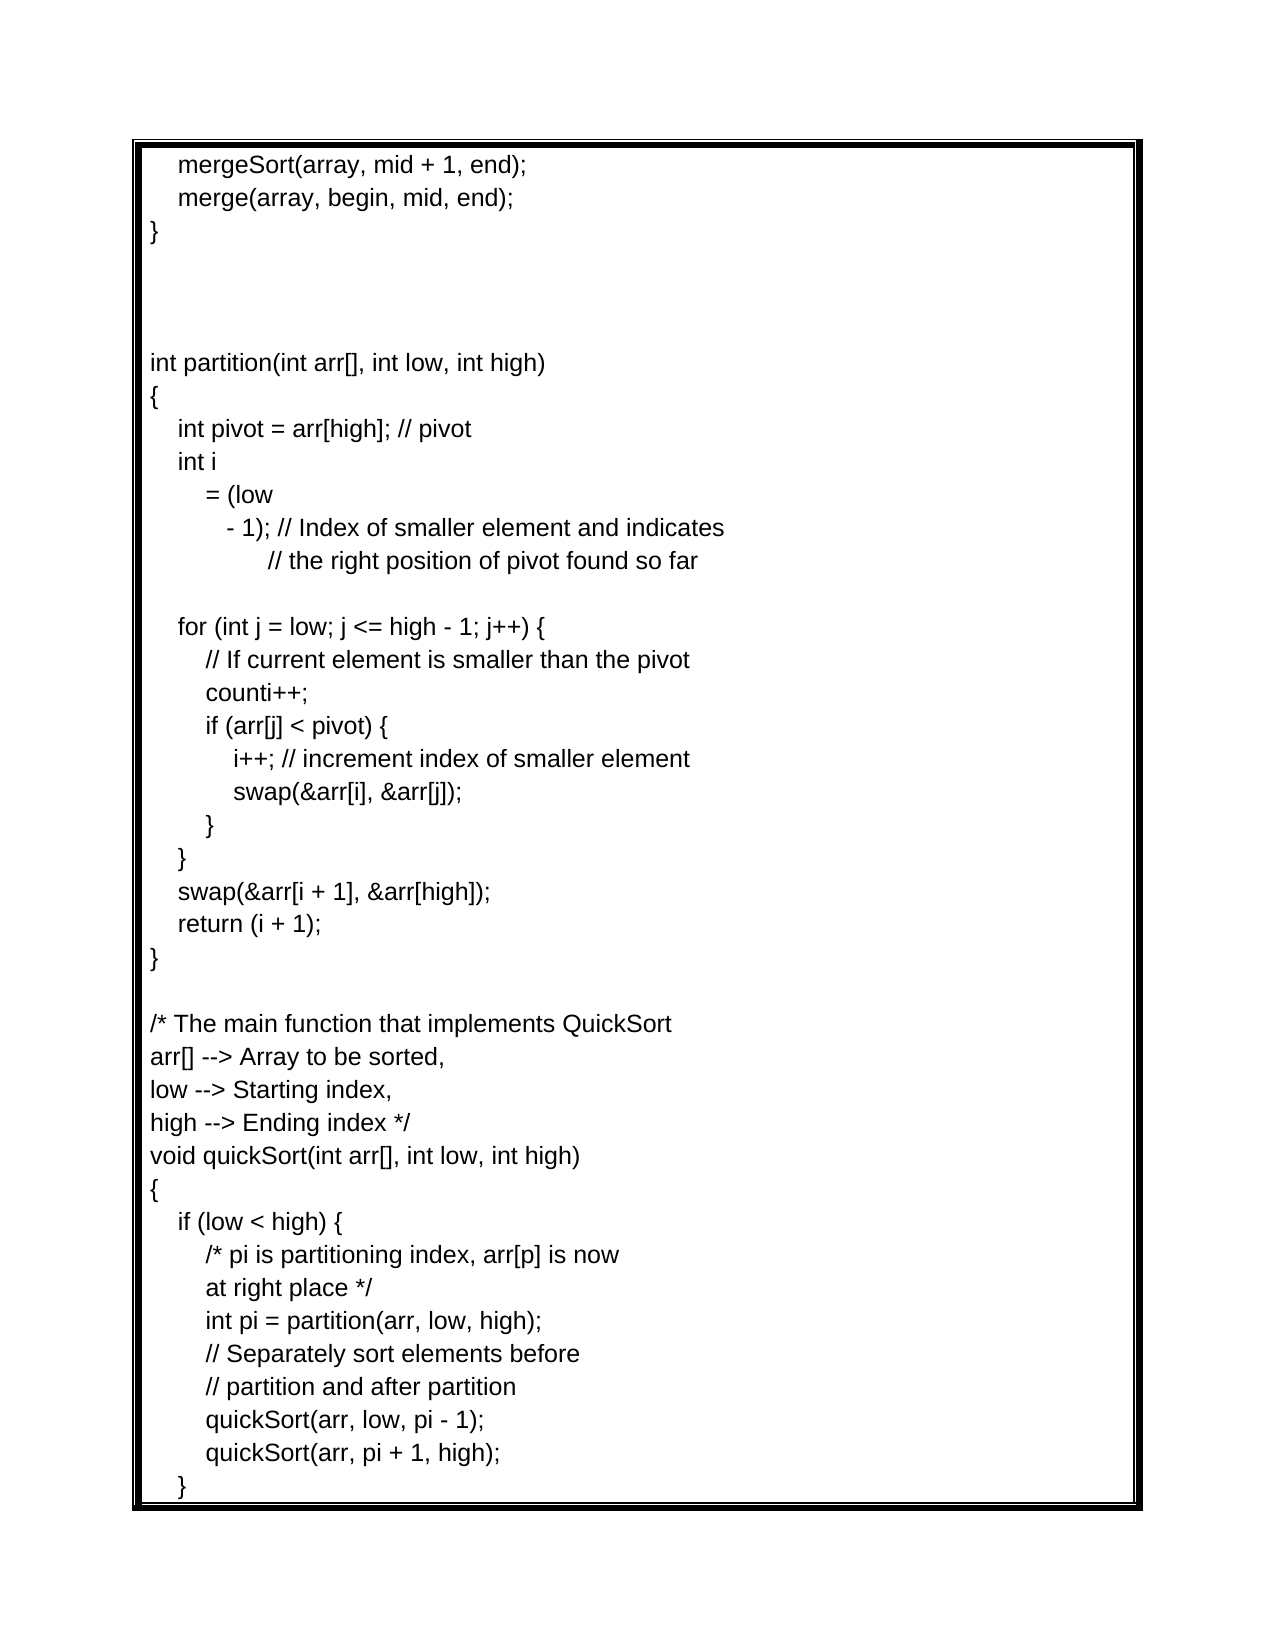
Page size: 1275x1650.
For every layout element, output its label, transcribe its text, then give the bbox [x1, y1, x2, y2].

text at right place */ [150, 1273, 1125, 1301]
text int i [150, 447, 1125, 476]
text for (int j = low; j <= high - 1; j++) { [150, 612, 1125, 641]
text } [150, 1471, 1125, 1499]
text } [150, 942, 1125, 971]
text mergeSort(array, mid + 1, end); [150, 150, 1125, 179]
text merge(array, begin, mid, end); [150, 183, 1125, 212]
text // partition and after partition [150, 1372, 1125, 1401]
text swap(&arr[i], &arr[j]); [150, 777, 1125, 806]
text i++; // increment index of smaller element [150, 744, 1125, 773]
text swap(&arr[i + 1], &arr[high]); [150, 876, 1125, 905]
text arr[] --> Array to be sorted, [150, 1042, 1125, 1070]
text counti++; [150, 678, 1125, 707]
text /* The main function that implements QuickSort [150, 1008, 1125, 1037]
text low --> Starting index, [150, 1074, 1125, 1103]
text { [150, 1174, 1125, 1202]
text /* pi is partitioning index, arr[p] is now [150, 1240, 1125, 1268]
text int pivot = arr[high]; // pivot [150, 414, 1125, 443]
text int partition(int arr[], int low, int high) [150, 348, 1125, 377]
text = (low [150, 480, 1125, 509]
text return (i + 1); [150, 909, 1125, 938]
text } [150, 216, 1125, 245]
text // the right position of pivot found so far [150, 546, 1125, 575]
text high --> Ending index */ [150, 1108, 1125, 1136]
text } [150, 843, 1125, 872]
text int pi = partition(arr, low, high); [150, 1306, 1125, 1334]
text quickSort(arr, low, pi - 1); [150, 1405, 1125, 1433]
text - 1); // Index of smaller element and indicates [150, 513, 1125, 542]
text // If current element is smaller than the pivot [150, 645, 1125, 674]
text if (arr[j] < pivot) { [150, 711, 1125, 740]
text void quickSort(int arr[], int low, int high) [150, 1141, 1125, 1169]
text quickSort(arr, pi + 1, high); [150, 1438, 1125, 1467]
text if (low < high) { [150, 1207, 1125, 1235]
text { [150, 381, 1125, 410]
text // Separately sort elements before [150, 1339, 1125, 1367]
text } [150, 810, 1125, 839]
